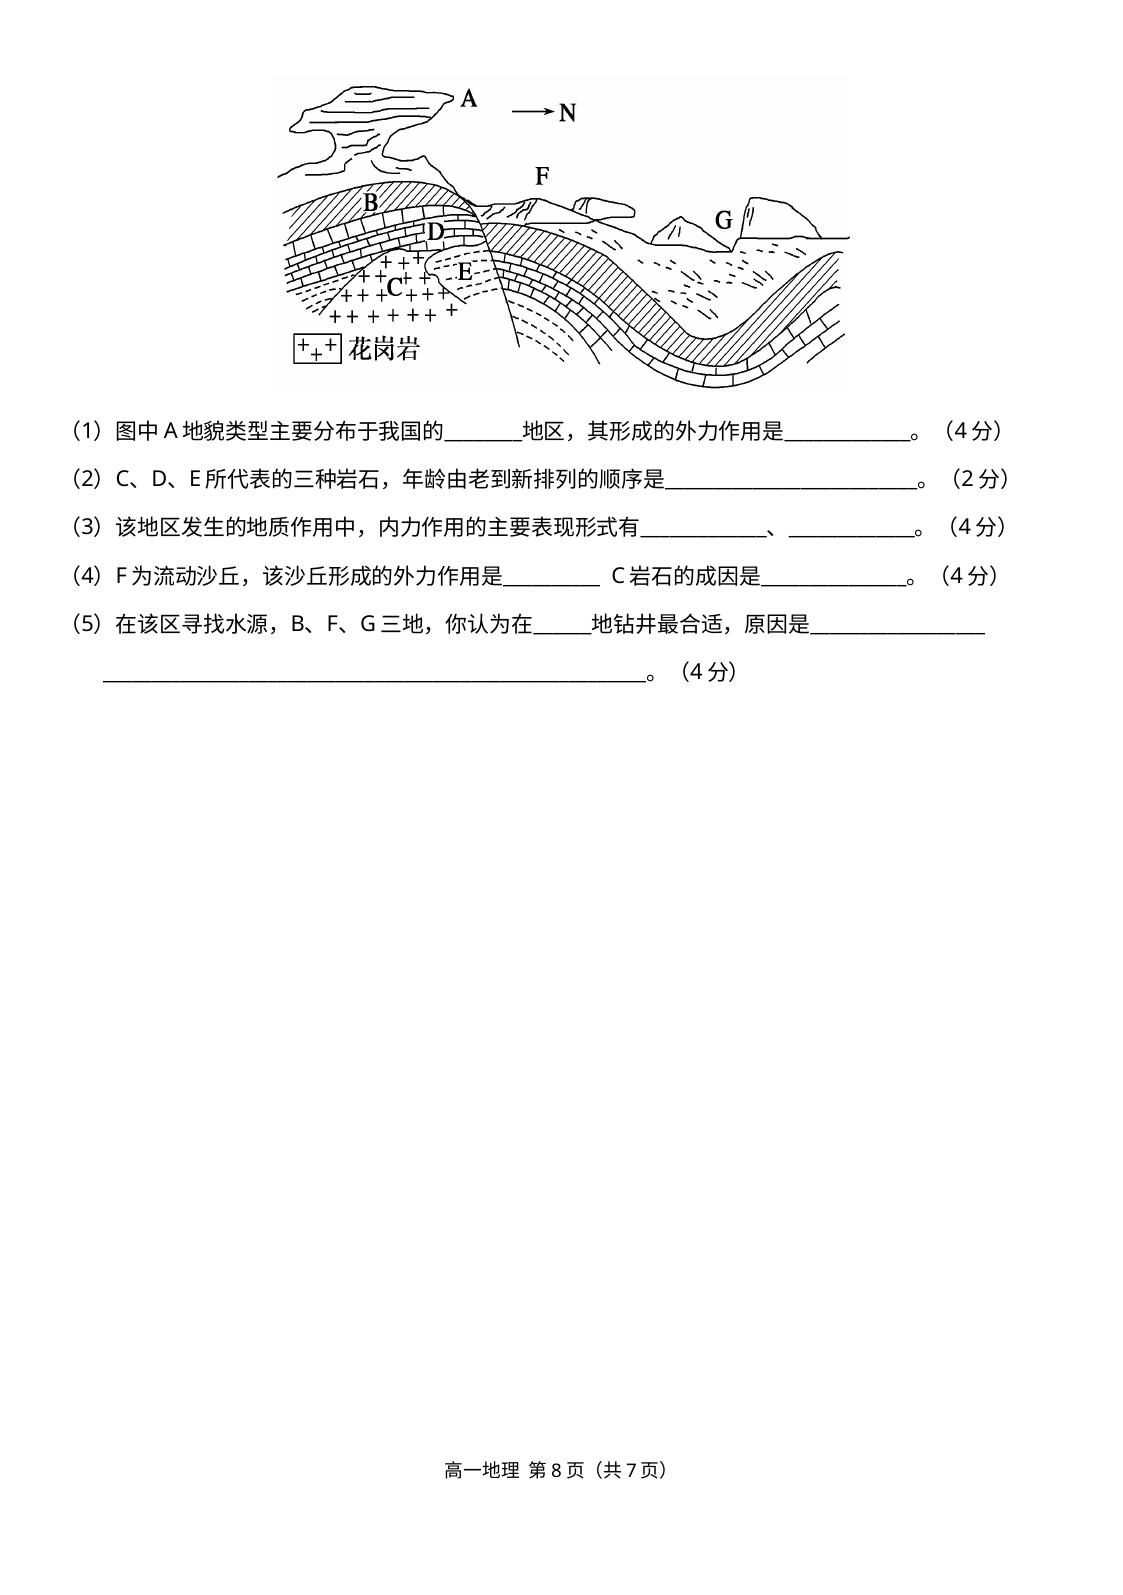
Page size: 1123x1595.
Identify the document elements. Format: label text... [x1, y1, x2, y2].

text （1）图中A地貌类型主要分布于我国的________地区，其形成的外力作用是_____________。（4分） [59, 413, 1063, 446]
text （5）在该区寻找水源，B、F、G三地，你认为在______地钻井最合适，原因是__________________ [59, 607, 1063, 639]
picture [270, 75, 852, 394]
text ________________________________________________________。（4分） [59, 655, 1063, 687]
text （2）C、D、E所代表的三种岩石，年龄由老到新排列的顺序是__________________________。（2分） [59, 462, 1063, 494]
text （4）F为流动沙丘，该沙丘形成的外力作用是__________ C岩石的成因是_______________。（4分） [59, 558, 1063, 591]
text （3）该地区发生的地质作用中，内力作用的主要表现形式有_____________、_____________。（4分） [59, 510, 1063, 542]
